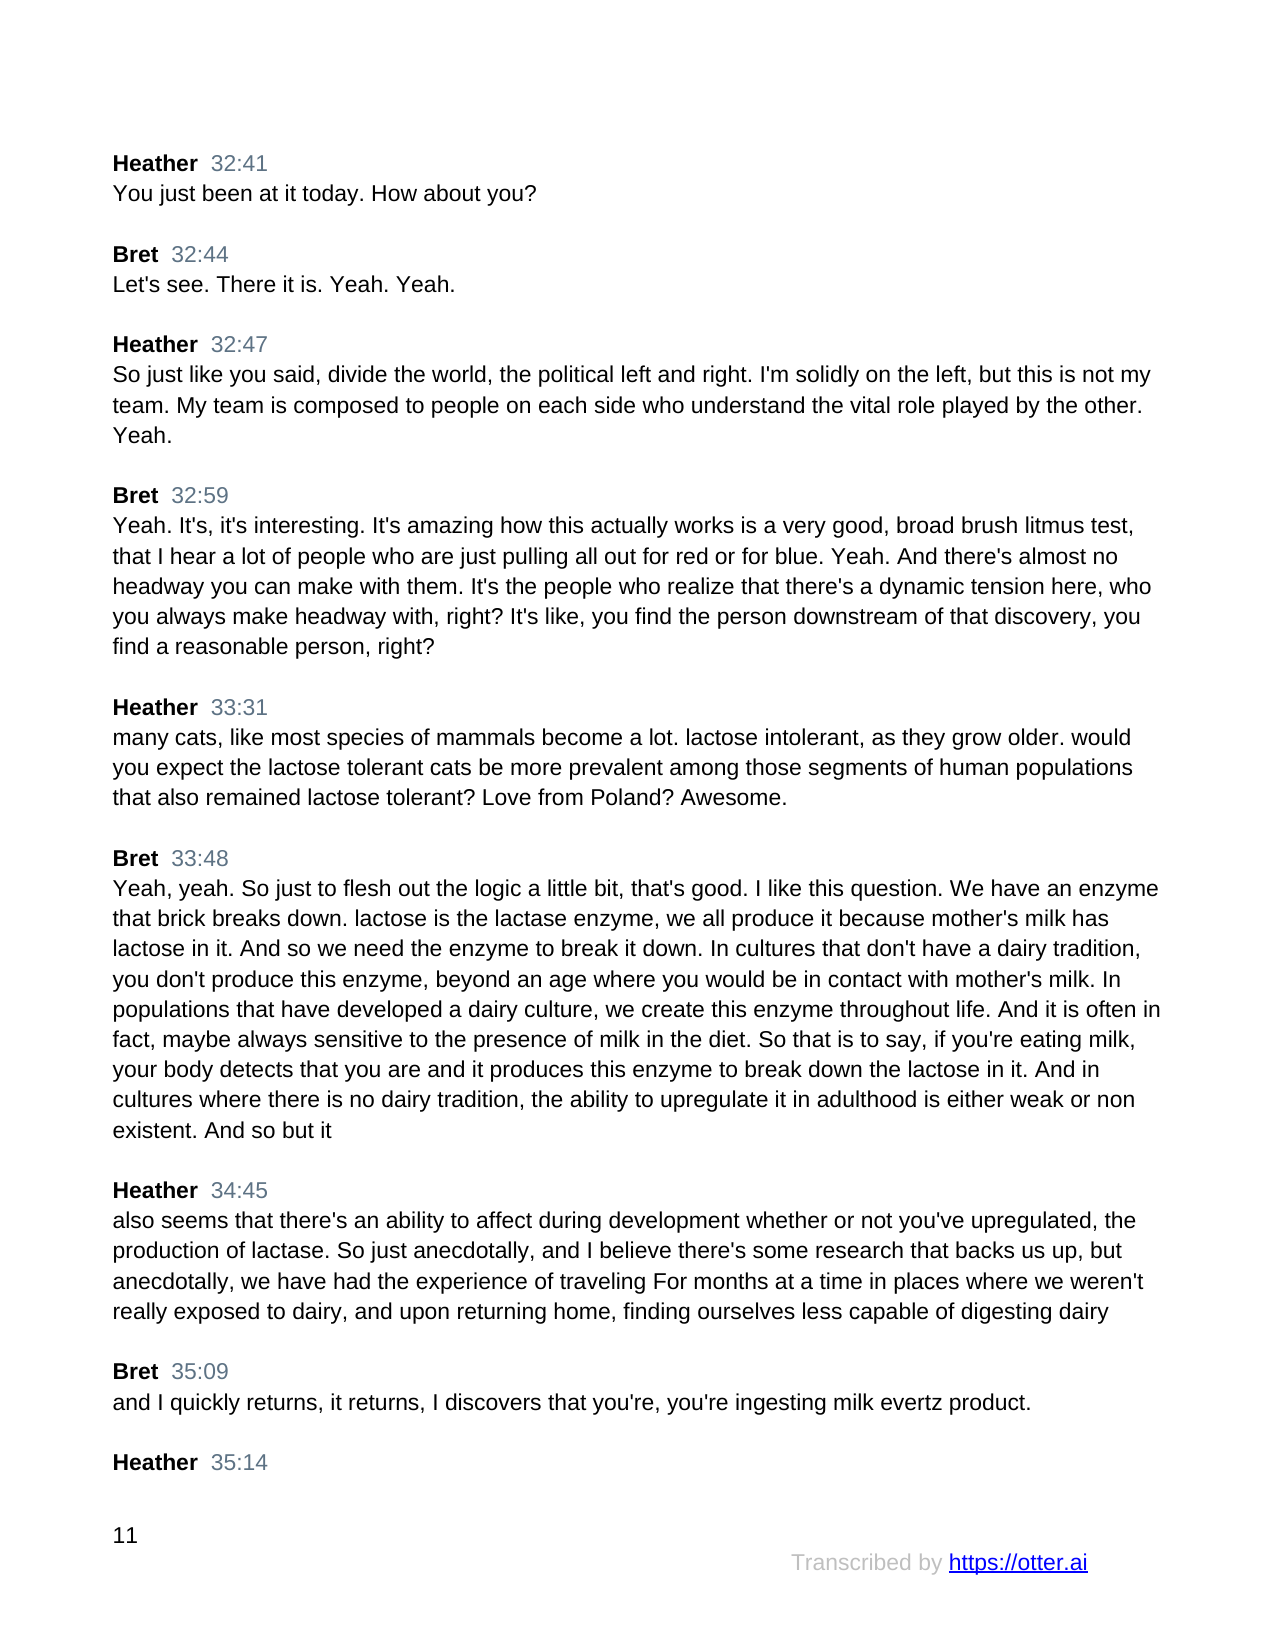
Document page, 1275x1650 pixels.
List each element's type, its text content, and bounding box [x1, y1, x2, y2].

text Heather 32:41 [112, 150, 1162, 176]
text Bret 32:59 [112, 482, 1162, 509]
text You just been at it today. How about you? [112, 180, 1162, 207]
text many cats, like most species of mammals become a lot. lactose intolerant, as they grow older. would you expect the lactose tolerant cats be more prevalent among those segments of human populations that also remained lactose tolerant? Love from Poland? Awesome. [112, 724, 1162, 811]
text Bret 35:09 [112, 1358, 1162, 1385]
text also seems that there's an ability to affect during development whether or not you've upregulated, the production of lactase. So just anecdotally, and I believe there's some research that backs us up, but anecdotally, we have had the experience of traveling For months at a time in places where we weren't really exposed to dairy, and upon returning home, finding ourselves less capable of digesting dairy [112, 1207, 1162, 1324]
text Yeah. It's, it's interesting. It's amazing how this actually works is a very good, broad brush litmus test, that I hear a lot of people who are just pulling all out for red or for blue. Yeah. And there's almost no headway you can make with them. It's the people who realize that there's a dynamic tension here, who you always make headway with, right? It's like, you find the person downstream of that discovery, you find a reasonable person, right? [112, 512, 1162, 660]
text So just like you said, divide the world, the political left and right. I'm solidly on the left, but this is not my team. My team is composed to people on each side who understand the vital role played by the other. Yeah. [112, 361, 1162, 448]
text Heather 34:45 [112, 1177, 1162, 1203]
text Let's see. There it is. Yeah. Yeah. [112, 271, 1162, 297]
text Heather 33:31 [112, 694, 1162, 720]
text Bret 32:44 [112, 241, 1162, 267]
text and I quickly returns, it returns, I discovers that you're, you're ingesting milk evertz product. [112, 1388, 1162, 1415]
text Heather 32:47 [112, 331, 1162, 358]
text Heather 35:14 [112, 1449, 1162, 1475]
text Yeah, yeah. So just to flesh out the logic a little bit, that's good. I like this question. We have an enzyme that brick breaks down. lactose is the lactase enzyme, we all produce it because mother's milk has lactose in it. And so we need the enzyme to break it down. In cultures that don't have a dairy tradition, you don't produce this enzyme, beyond an age where you would be in contact with mother's milk. In populations that have developed a dairy culture, we create this enzyme throughout life. And it is often in fact, maybe always sensitive to the presence of milk in the diet. So that is to say, if you're eating milk, your body detects that you are and it produces this enzyme to break down the lactose in it. And in cultures where there is no dairy tradition, the ability to upregulate it in adulthood is either weak or non existent. And so but it [112, 875, 1162, 1143]
text Bret 33:48 [112, 845, 1162, 871]
